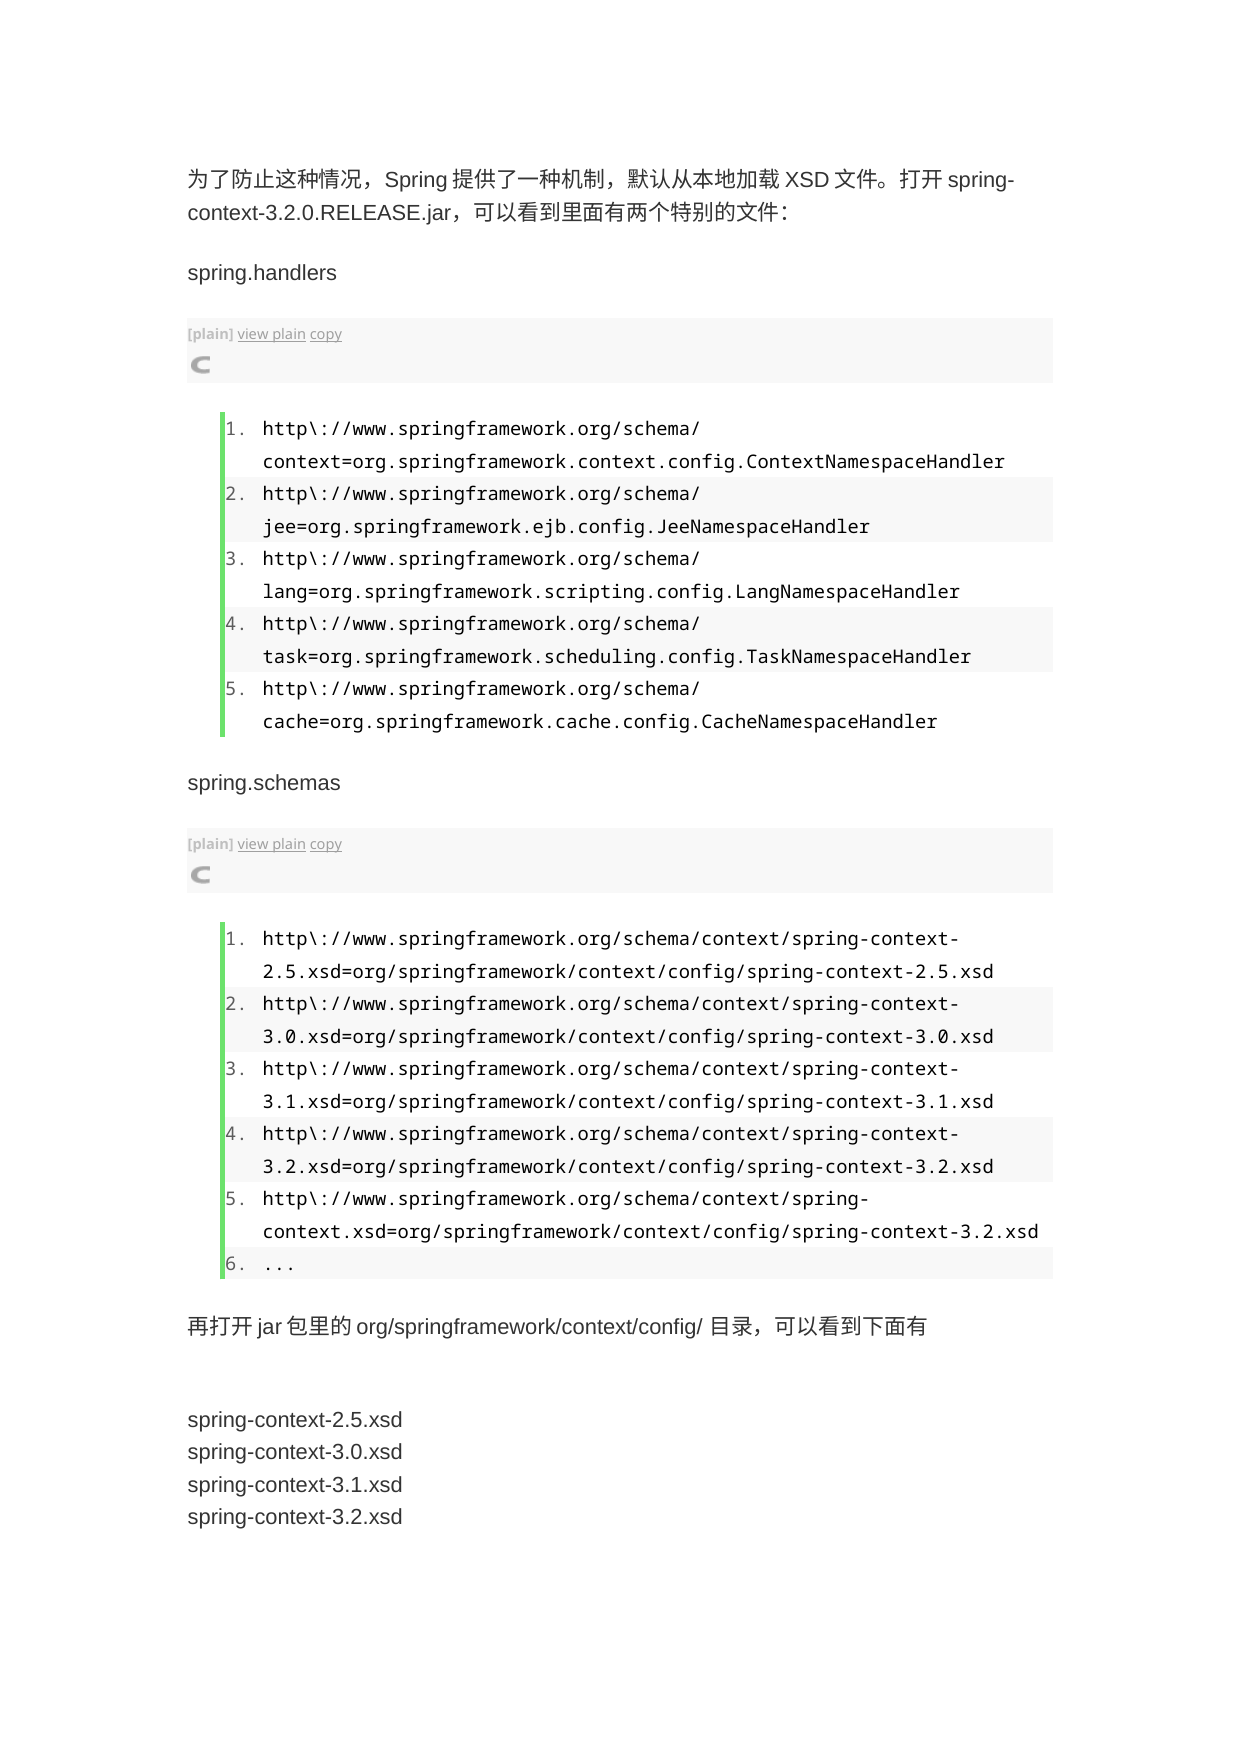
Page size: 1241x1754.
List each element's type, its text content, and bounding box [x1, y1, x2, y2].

list http\://www.springframework.org/schema/context/spring-context-3.1.xsd=org/springframework/context/config/spring-context-3.1.xsd [225, 1052, 1053, 1117]
text [plain] view plain copy [187, 828, 1053, 860]
list http\://www.springframework.org/schema/context/spring-context.xsd=org/springframework/context/config/spring-context-3.2.xsd [225, 1182, 1053, 1247]
list http\://www.springframework.org/schema/lang=org.springframework.scripting.config.LangNamespaceHandler [225, 542, 1053, 607]
text spring.handlers [187, 256, 1053, 289]
list http\://www.springframework.org/schema/context/spring-context-2.5.xsd=org/springframework/context/config/spring-context-2.5.xsd [225, 922, 1053, 987]
text 再打开jar包里的org/springframework/context/config/ 目录，可以看到下面有 [187, 1309, 1053, 1374]
list http\://www.springframework.org/schema/jee=org.springframework.ejb.config.JeeNamespaceHandler [225, 477, 1053, 542]
text spring-context-2.5.xsd spring-context-3.0.xsd spring-context-3.1.xsd spring-context-3.2.xsd [187, 1403, 1053, 1533]
list http\://www.springframework.org/schema/context/spring-context-3.0.xsd=org/springframework/context/config/spring-context-3.0.xsd [225, 987, 1053, 1052]
list http\://www.springframework.org/schema/task=org.springframework.scheduling.config.TaskNamespaceHandler [225, 607, 1053, 672]
list http\://www.springframework.org/schema/context/spring-context-3.2.xsd=org/springframework/context/config/spring-context-3.2.xsd [225, 1117, 1053, 1182]
text [plain] view plain copy [187, 318, 1053, 350]
picture [191, 865, 210, 884]
text 为了防止这种情况，Spring提供了一种机制，默认从本地加载XSD文件。打开spring-context-3.2.0.RELEASE.jar，可以看到里面有两个特别的文件： [187, 162, 1053, 227]
list http\://www.springframework.org/schema/context=org.springframework.context.config.ContextNamespaceHandler [225, 412, 1053, 477]
picture [191, 355, 210, 374]
list ... [225, 1247, 1053, 1279]
list http\://www.springframework.org/schema/cache=org.springframework.cache.config.CacheNamespaceHandler [225, 672, 1053, 737]
text spring.schemas [187, 766, 1053, 799]
